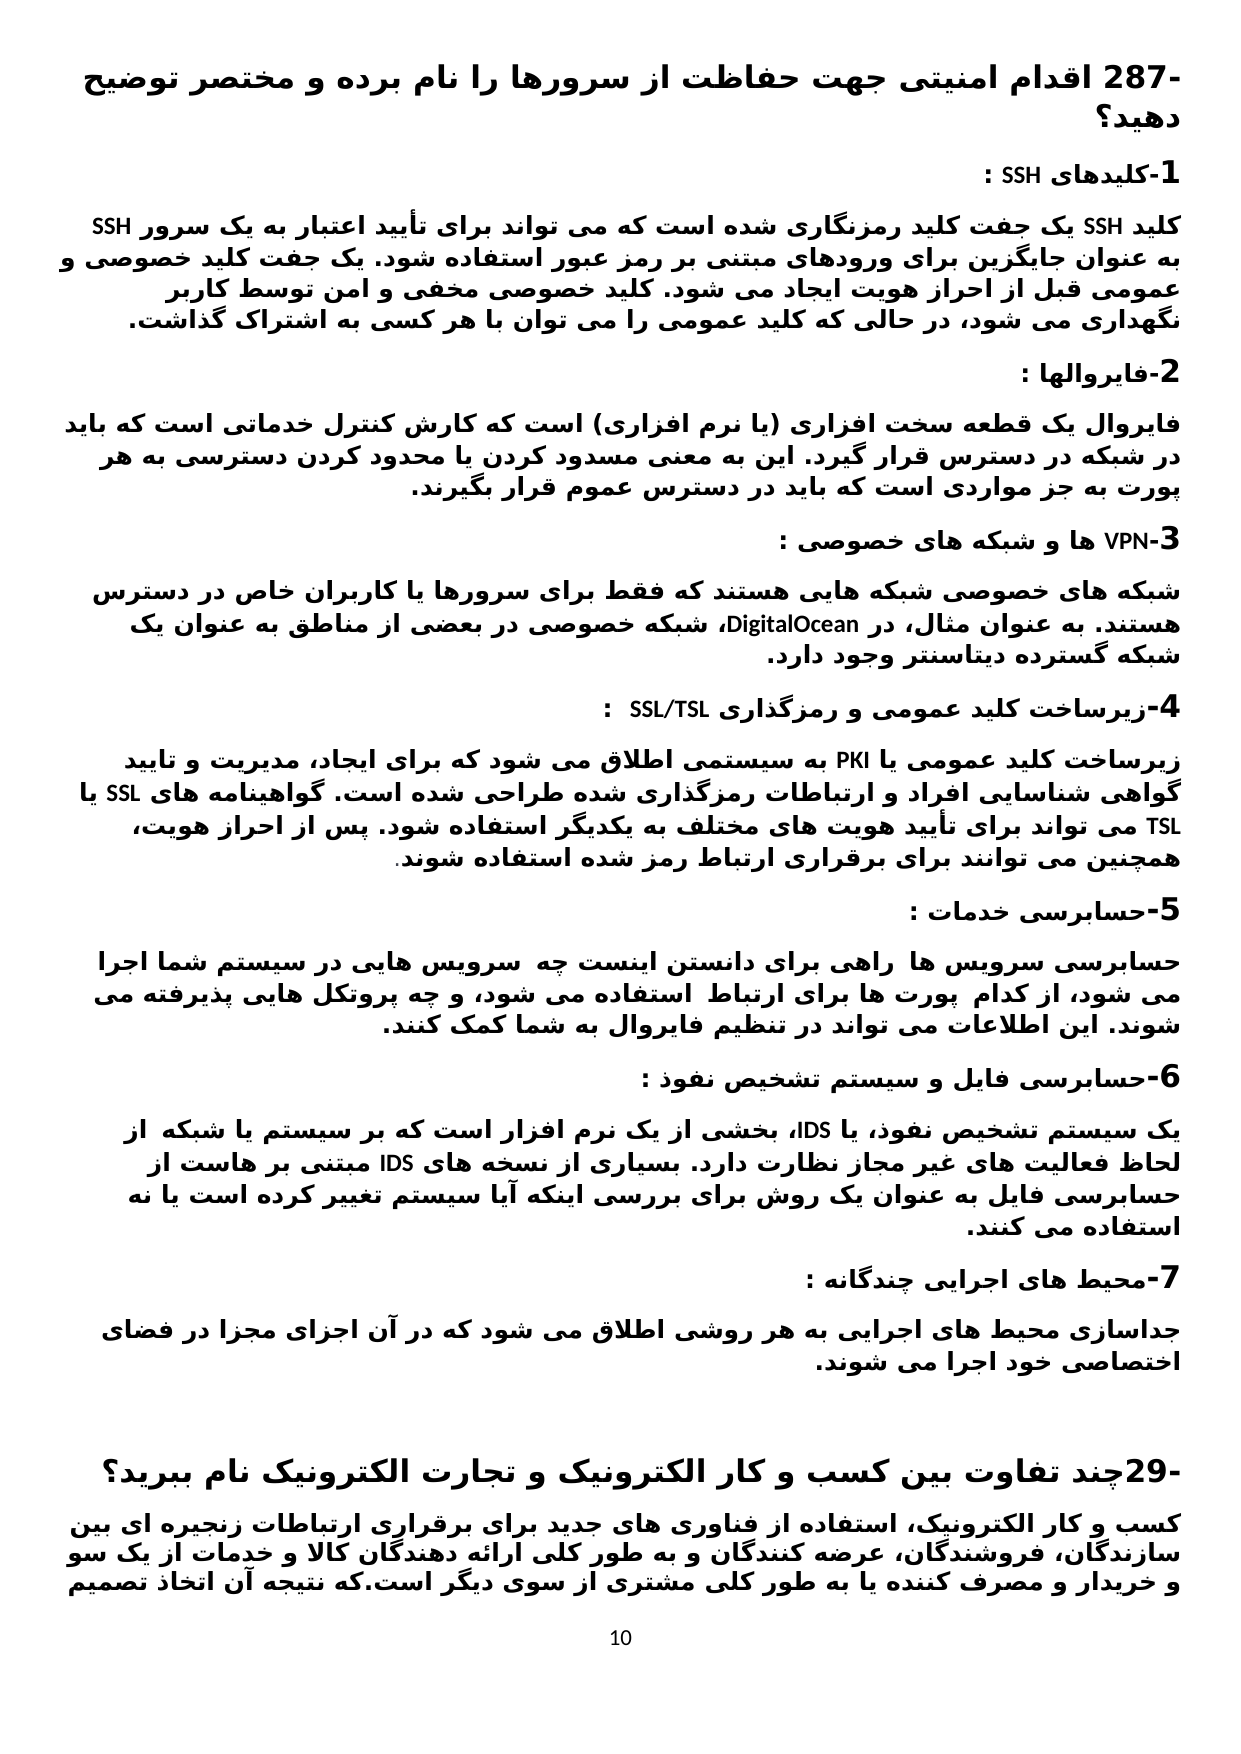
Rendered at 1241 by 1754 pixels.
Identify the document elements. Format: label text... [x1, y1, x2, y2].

text شبکه های خصوصی شبکه هایی هستند که فقط برای سرورها یا کاربران خاص در دسترس هستند. به عنوان مثال، در DigitalOcean، شبکه خصوصی در بعضی از مناطق به عنوان یک شبکه گسترده دیتاسنتر وجود دارد. [59, 576, 1181, 670]
text 7-محیط های اجرایی چندگانه : [59, 1260, 1181, 1296]
text 5-حسابرسی خدمات : [59, 891, 1181, 928]
text 2-فایروالها : [59, 354, 1181, 390]
text 1-کلیدهای SSH : [59, 154, 1181, 190]
text حسابرسی سرویس ها راهی برای دانستن اینست چه سرویس هایی در سیستم شما اجرا می شود، از کدام پورت ها برای ارتباط استفاده می شود، و چه پروتکل هایی پذیرفته می شوند. این اطلاعات می تواند در تنظیم فایروال به شما کمک کنند. [59, 947, 1181, 1040]
text زیرساخت کلید عمومی یا PKI به سیستمی اطلاق می شود که برای ایجاد، مدیریت و تایید گواهی شناسایی افراد و ارتباطات رمزگذاری شده طراحی شده است. گواهینامه های SSL یا TSL می تواند برای تأیید هویت های مختلف به یکدیگر استفاده شود. پس از احراز هویت، همچنین می توانند برای برقراری ارتباط رمز شده استفاده شوند. [59, 745, 1181, 872]
text -29چند تفاوت بین کسب و کار الکترونیک و تجارت الکترونیک نام ببرید؟ [59, 1453, 1181, 1489]
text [59, 1509, 1181, 1596]
text 6-حسابرسی فایل و سیستم تشخیص نفوذ : [59, 1059, 1181, 1095]
text -287 اقدام امنیتی جهت حفاظت از سرورها را نام برده و مختصر توضیح دهید؟ [59, 59, 1181, 134]
text یک سیستم تشخیص نفوذ، یا IDS، بخشی از یک نرم افزار است که بر سیستم یا شبکه از لحاظ فعالیت های غیر مجاز نظارت دارد. بسیاری از نسخه های IDS مبتنی بر هاست از حسابرسی فایل به عنوان یک روش برای بررسی اینکه آیا سیستم تغییر کرده است یا نه استفاده می کنند. [59, 1115, 1181, 1241]
text 4-زیرساخت کلید عمومی و رمزگذاری SSL/TSL : [59, 689, 1181, 725]
text کلید SSH یک جفت کلید رمزنگاری شده است که می تواند برای تأیید اعتبار به یک سرور SSH به عنوان جایگزین برای ورودهای مبتنی بر رمز عبور استفاده شود. یک جفت کلید خصوصی و عمومی قبل از احراز هویت ایجاد می شود. کلید خصوصی مخفی و امن توسط کاربر نگهداری می شود، در حالی که کلید عمومی را می توان با هر کسی به اشتراک گذاشت. [59, 210, 1181, 335]
text فایروال یک قطعه سخت افزاری (یا نرم افزاری) است که کارش کنترل خدماتی است که باید در شبکه در دسترس قرار گیرد. این به معنی مسدود کردن یا محدود کردن دسترسی به هر پورت به جز مواردی است که باید در دسترس عموم قرار بگیرند. [59, 409, 1181, 502]
text 3-VPN ها و شبکه های خصوصی : [59, 521, 1181, 557]
text جداسازی محیط های اجرایی به هر روشی اطلاق می شود که در آن اجزای مجزا در فضای اختصاصی خود اجرا می شوند. [59, 1316, 1181, 1376]
